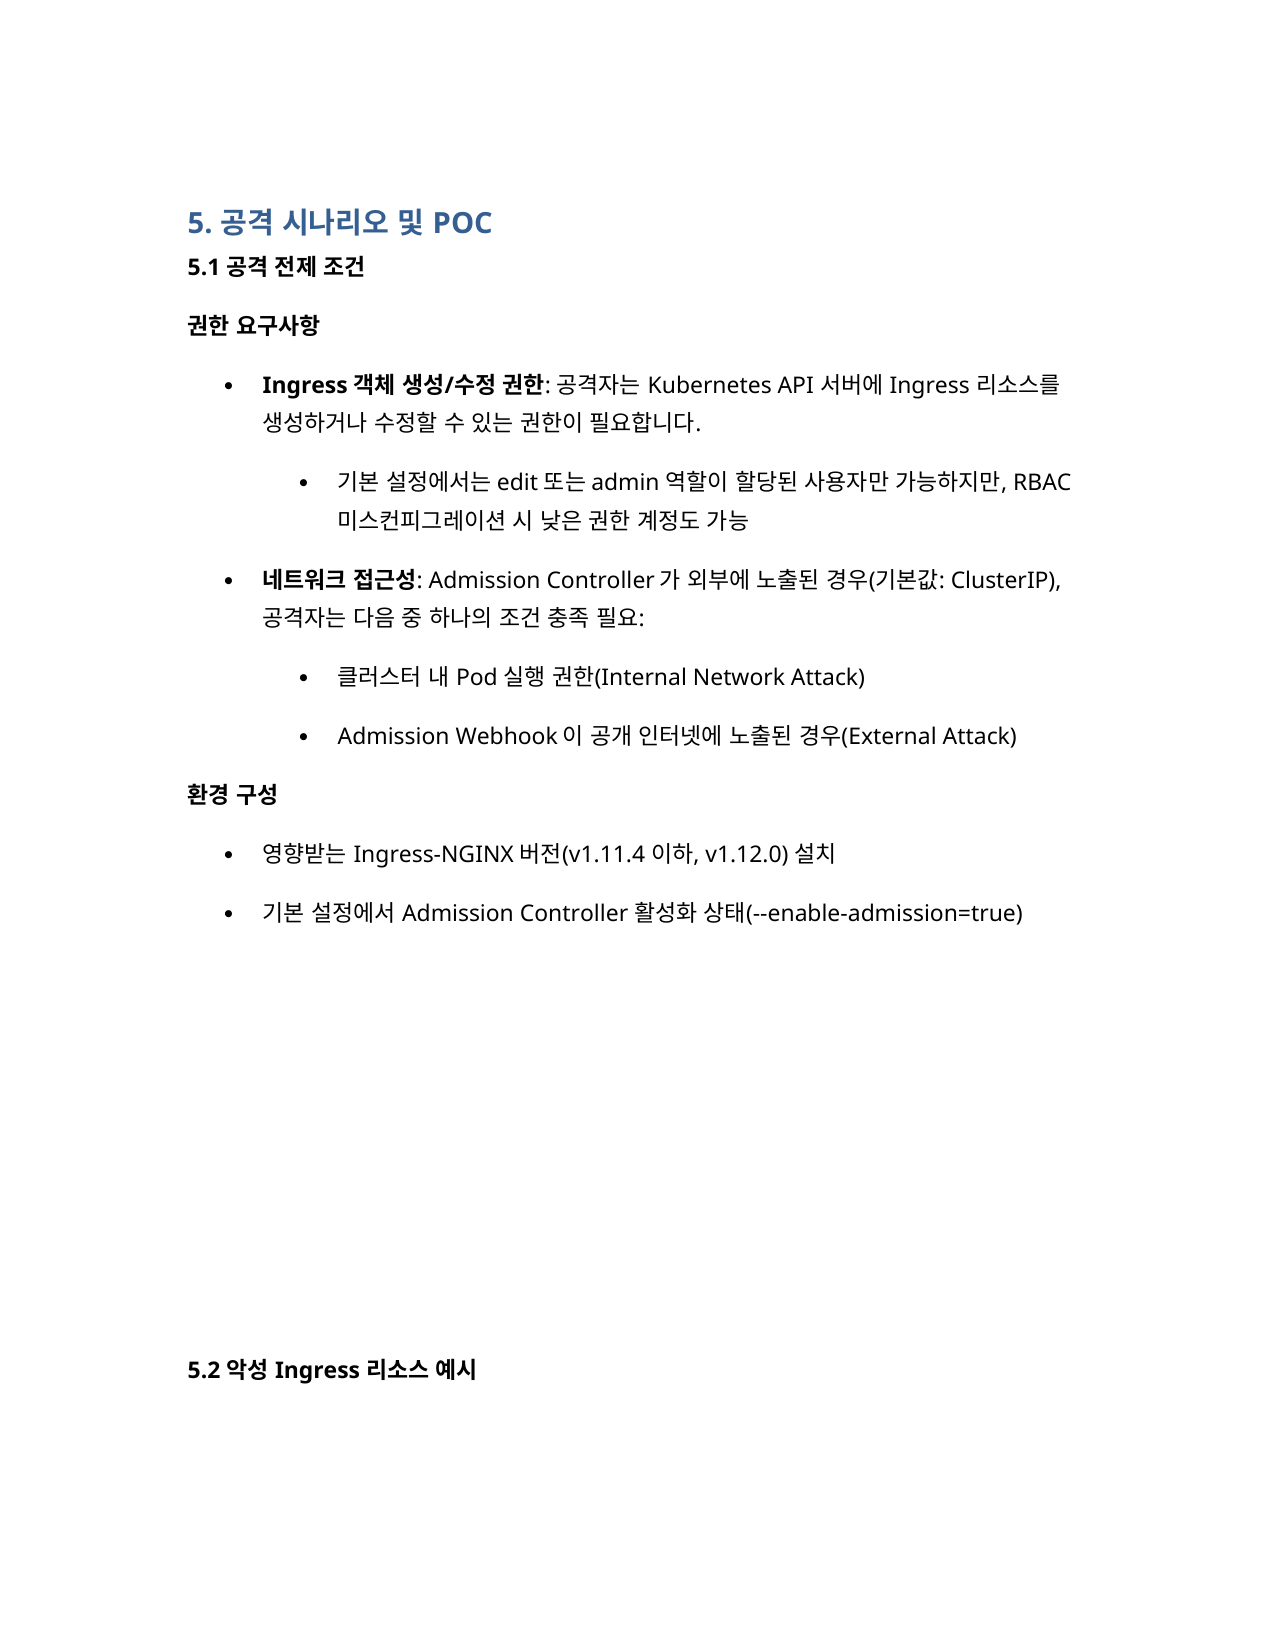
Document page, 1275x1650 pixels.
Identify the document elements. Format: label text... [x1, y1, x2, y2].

list 영향받는 Ingress-NGINX 버전(v1.11.4 이하, v1.12.0) 설치 [225, 836, 1087, 869]
list 기본 설정에서 Admission Controller 활성화 상태(--enable-admission=true) [225, 895, 1087, 929]
text 5.1 공격 전제 조건 [187, 249, 1087, 282]
subtitle 5. 공격 시나리오 및 POC [187, 200, 1087, 242]
list Admission Webhook이 공개 인터넷에 노출된 경우(External Attack) [300, 718, 1087, 751]
text 5.2 악성 Ingress 리소스 예시 [187, 1352, 1087, 1385]
list 클러스터 내 Pod 실행 권한(Internal Network Attack) [300, 659, 1087, 692]
text 환경 구성 [187, 777, 1087, 810]
list 기본 설정에서는 edit 또는 admin 역할이 할당된 사용자만 가능하지만, RBAC 미스컨피그레이션 시 낮은 권한 계정도 가능 [300, 464, 1087, 536]
list Ingress 객체 생성/수정 권한: 공격자는 Kubernetes API 서버에 Ingress 리소스를 생성하거나 수정할 수 있는 권한이 필요합니다. [225, 367, 1087, 438]
list 네트워크 접근성: Admission Controller가 외부에 노출된 경우(기본값: ClusterIP), 공격자는 다음 중 하나의 조건 충족 필요: [225, 561, 1087, 633]
text 권한 요구사항 [187, 308, 1087, 341]
